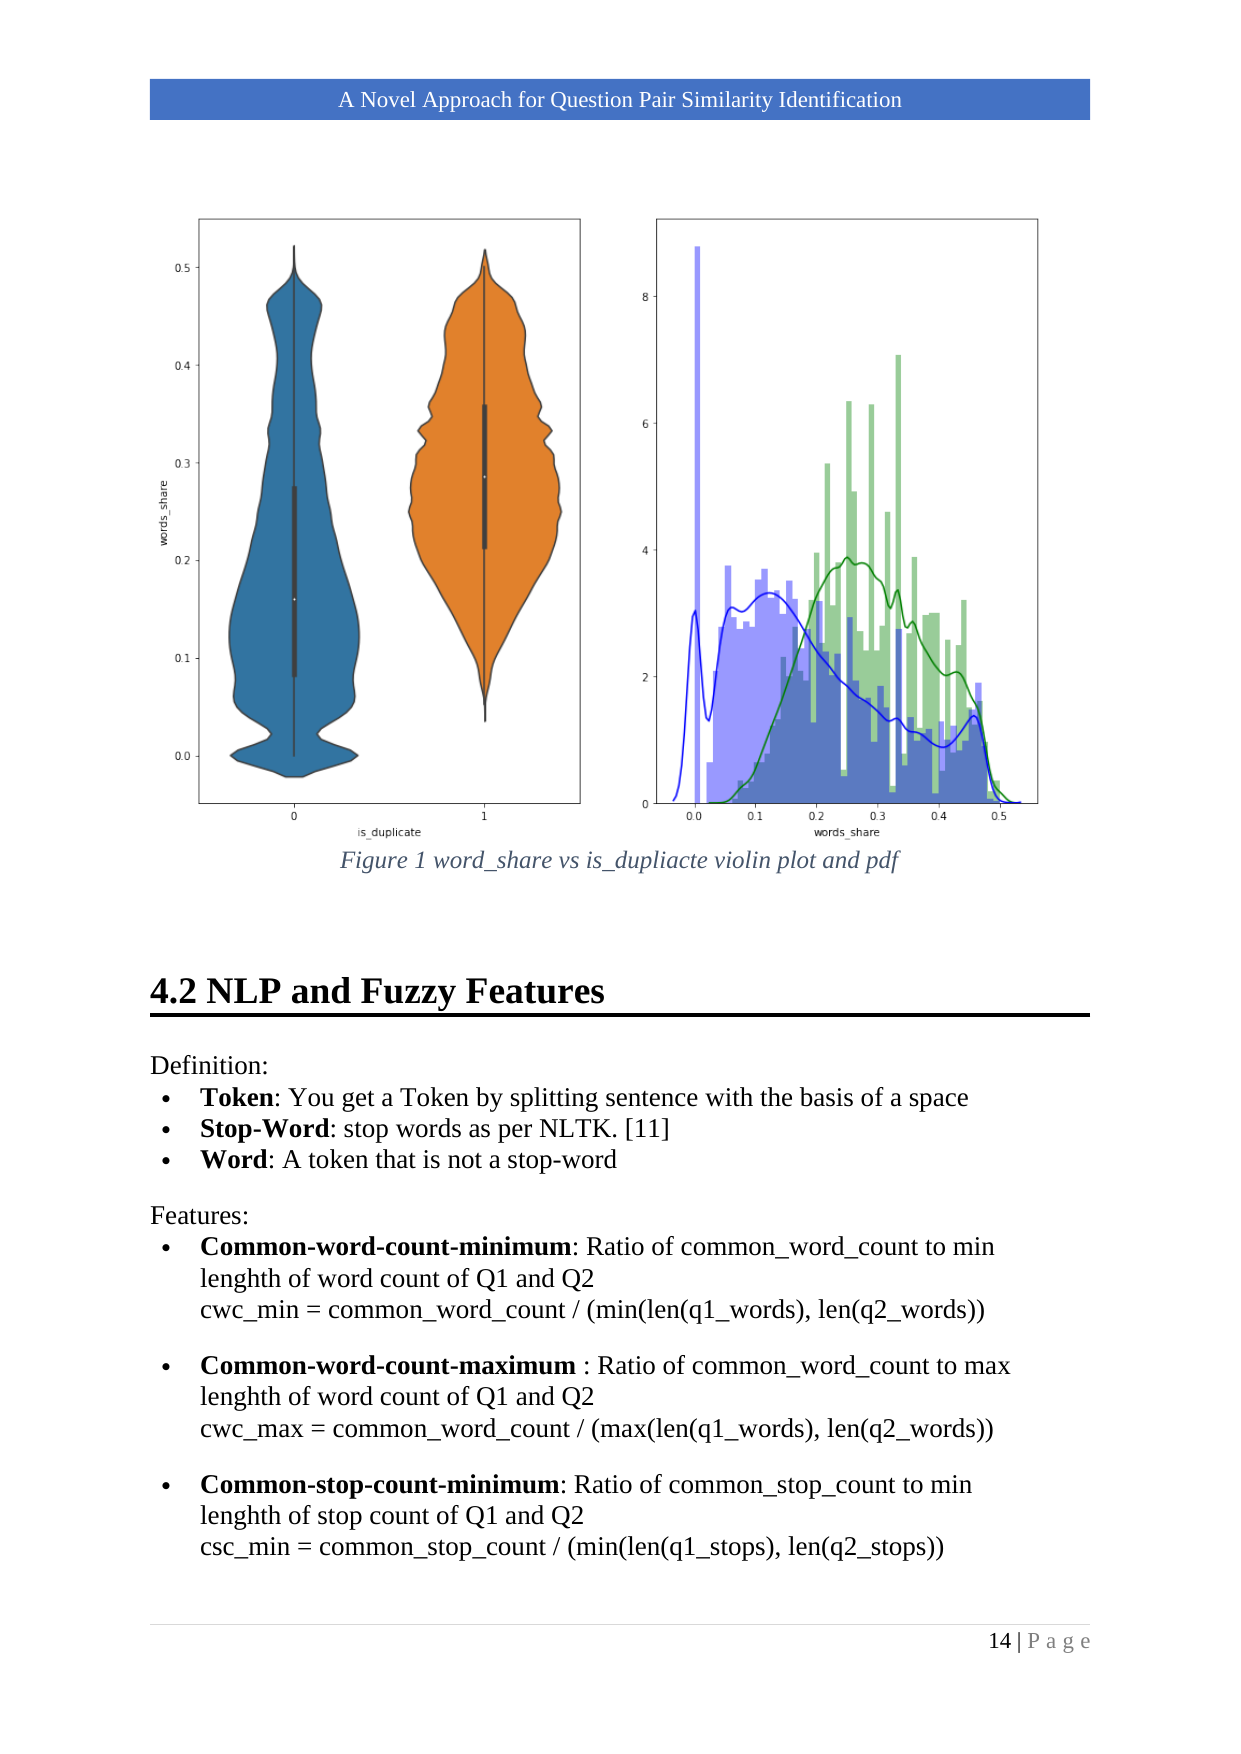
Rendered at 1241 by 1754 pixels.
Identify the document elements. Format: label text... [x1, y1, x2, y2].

list Common-word-count-maximum : Ratio of common_word_count to max lenghth of word count of Q1 and Q2 cwc_max = common_word_count / (max(len(q1_words), len(q2_words)) [162, 1349, 1040, 1443]
list Word: A token that is not a stop-word [162, 1143, 1040, 1174]
text 4.2 NLP and Fuzzy Features [150, 968, 1090, 1013]
list Common-word-count-minimum: Ratio of common_word_count to min lenghth of word count of Q1 and Q2 cwc_min = common_word_count / (min(len(q1_words), len(q2_words)) [162, 1230, 1040, 1324]
list Token: You get a Token by splitting sentence with the basis of a space [162, 1081, 1040, 1112]
text Definition: [150, 1049, 1090, 1081]
text Features: [150, 1199, 1090, 1230]
picture [150, 212, 1045, 845]
list Common-stop-count-minimum: Ratio of common_stop_count to min lenghth of stop count of Q1 and Q2 csc_min = common_stop_count / (min(len(q1_stops), len(q2_stops)) [162, 1468, 1040, 1562]
text Figure 1 word_share vs is_dupliacte violin plot and pdf [150, 845, 1090, 874]
list Stop-Word: stop words as per NLTK. [11] [162, 1112, 1040, 1143]
